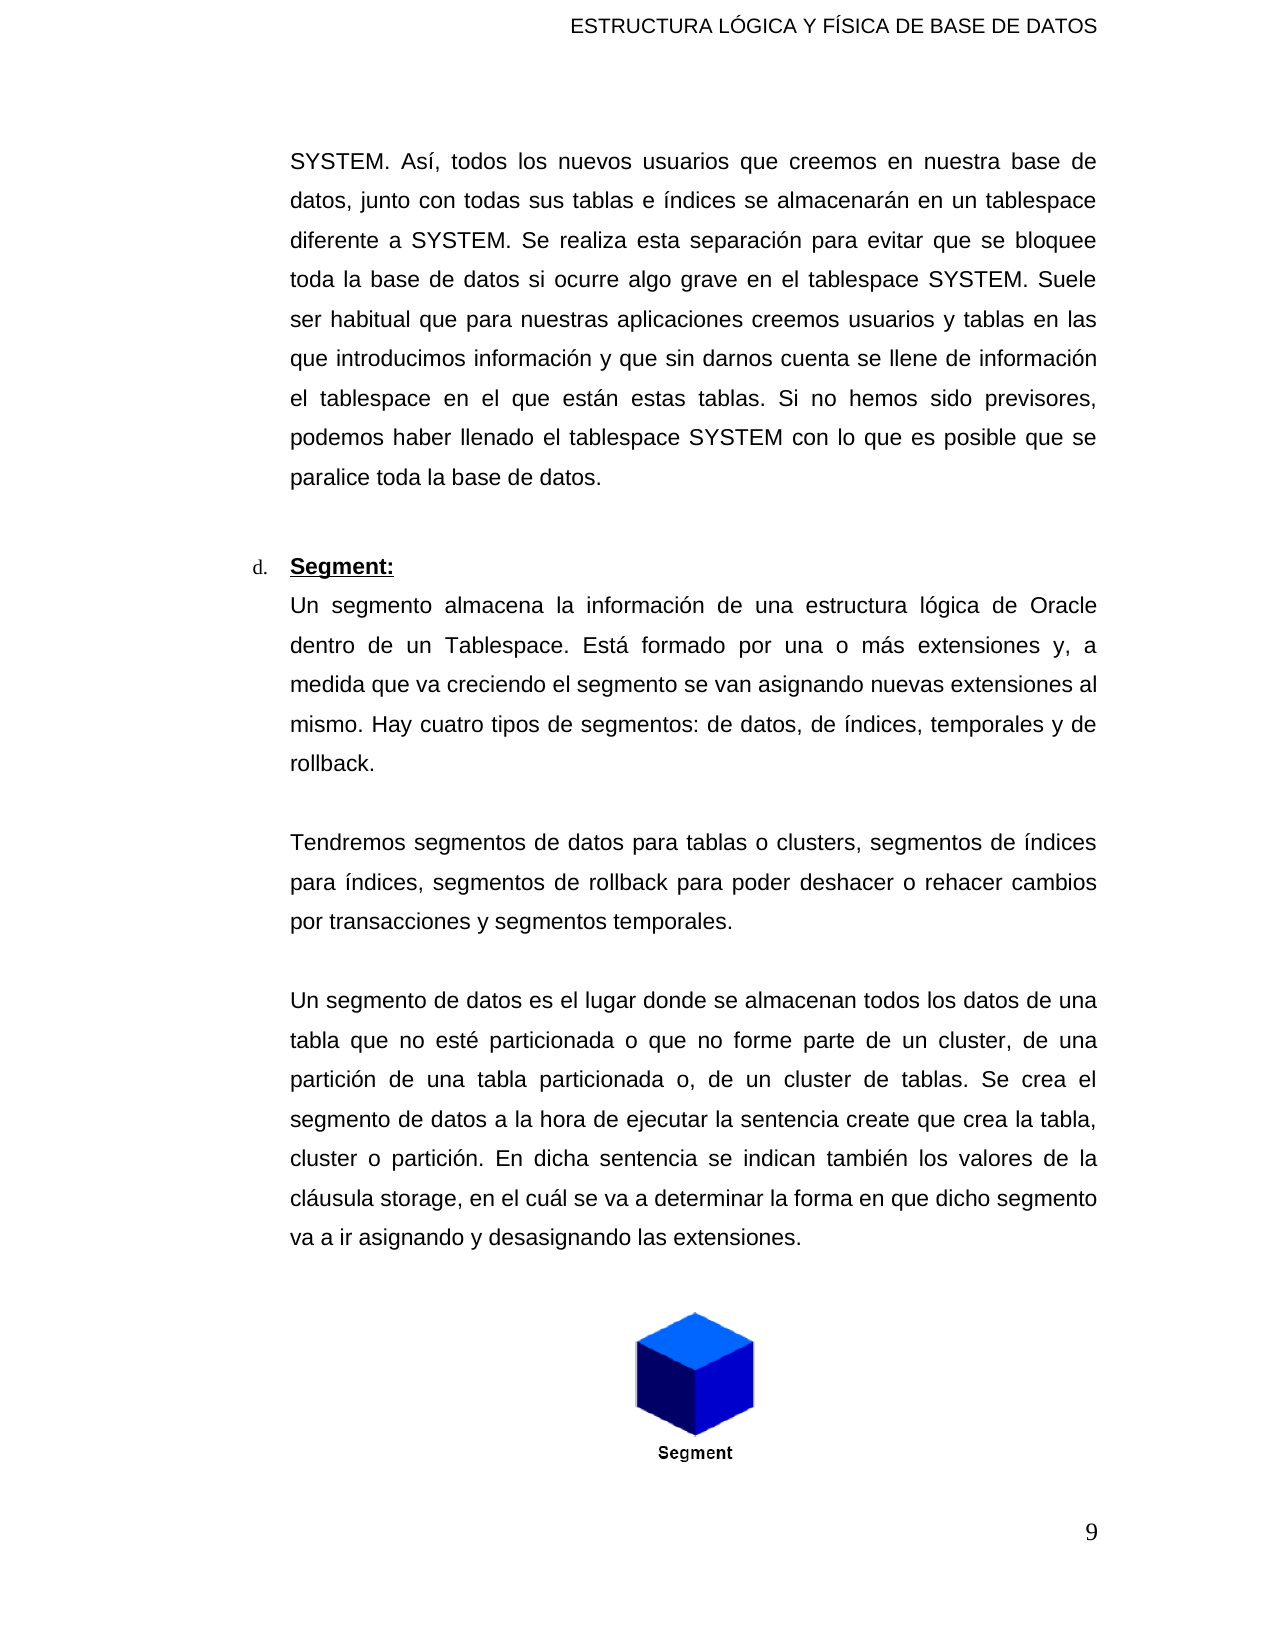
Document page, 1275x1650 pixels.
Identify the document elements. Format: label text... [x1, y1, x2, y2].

picture [627, 1302, 761, 1493]
text Un segmento de datos es el lugar donde se almacenan todos los datos de una tabla que no esté particionada o que no forme parte de un cluster, de una partición de una tabla particionada o, de un cluster de tablas. Se crea el segmento de datos a la hora de ejecutar la sentencia create que crea la tabla, cluster o partición. En dicha sentencia se indican también los valores de la cláusula storage, en el cuál se va a determinar la forma en que dicho segmento va a ir asignando y desasignando las extensiones. [290, 987, 1098, 1250]
text Un segmento almacena la información de una estructura lógica de Oracle dentro de un Tablespace. Está formado por una o más extensiones y, a medida que va creciendo el segmento se van asignando nuevas extensiones al mismo. Hay cuatro tipos de segmentos: de datos, de índices, temporales y de rollback. [290, 592, 1098, 777]
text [290, 148, 1098, 490]
list Segment: [252, 553, 1098, 579]
text Tendremos segmentos de datos para tablas o clusters, segmentos de índices para índices, segmentos de rollback para poder deshacer o rehacer cambios por transacciones y segmentos temporales. [290, 829, 1098, 934]
